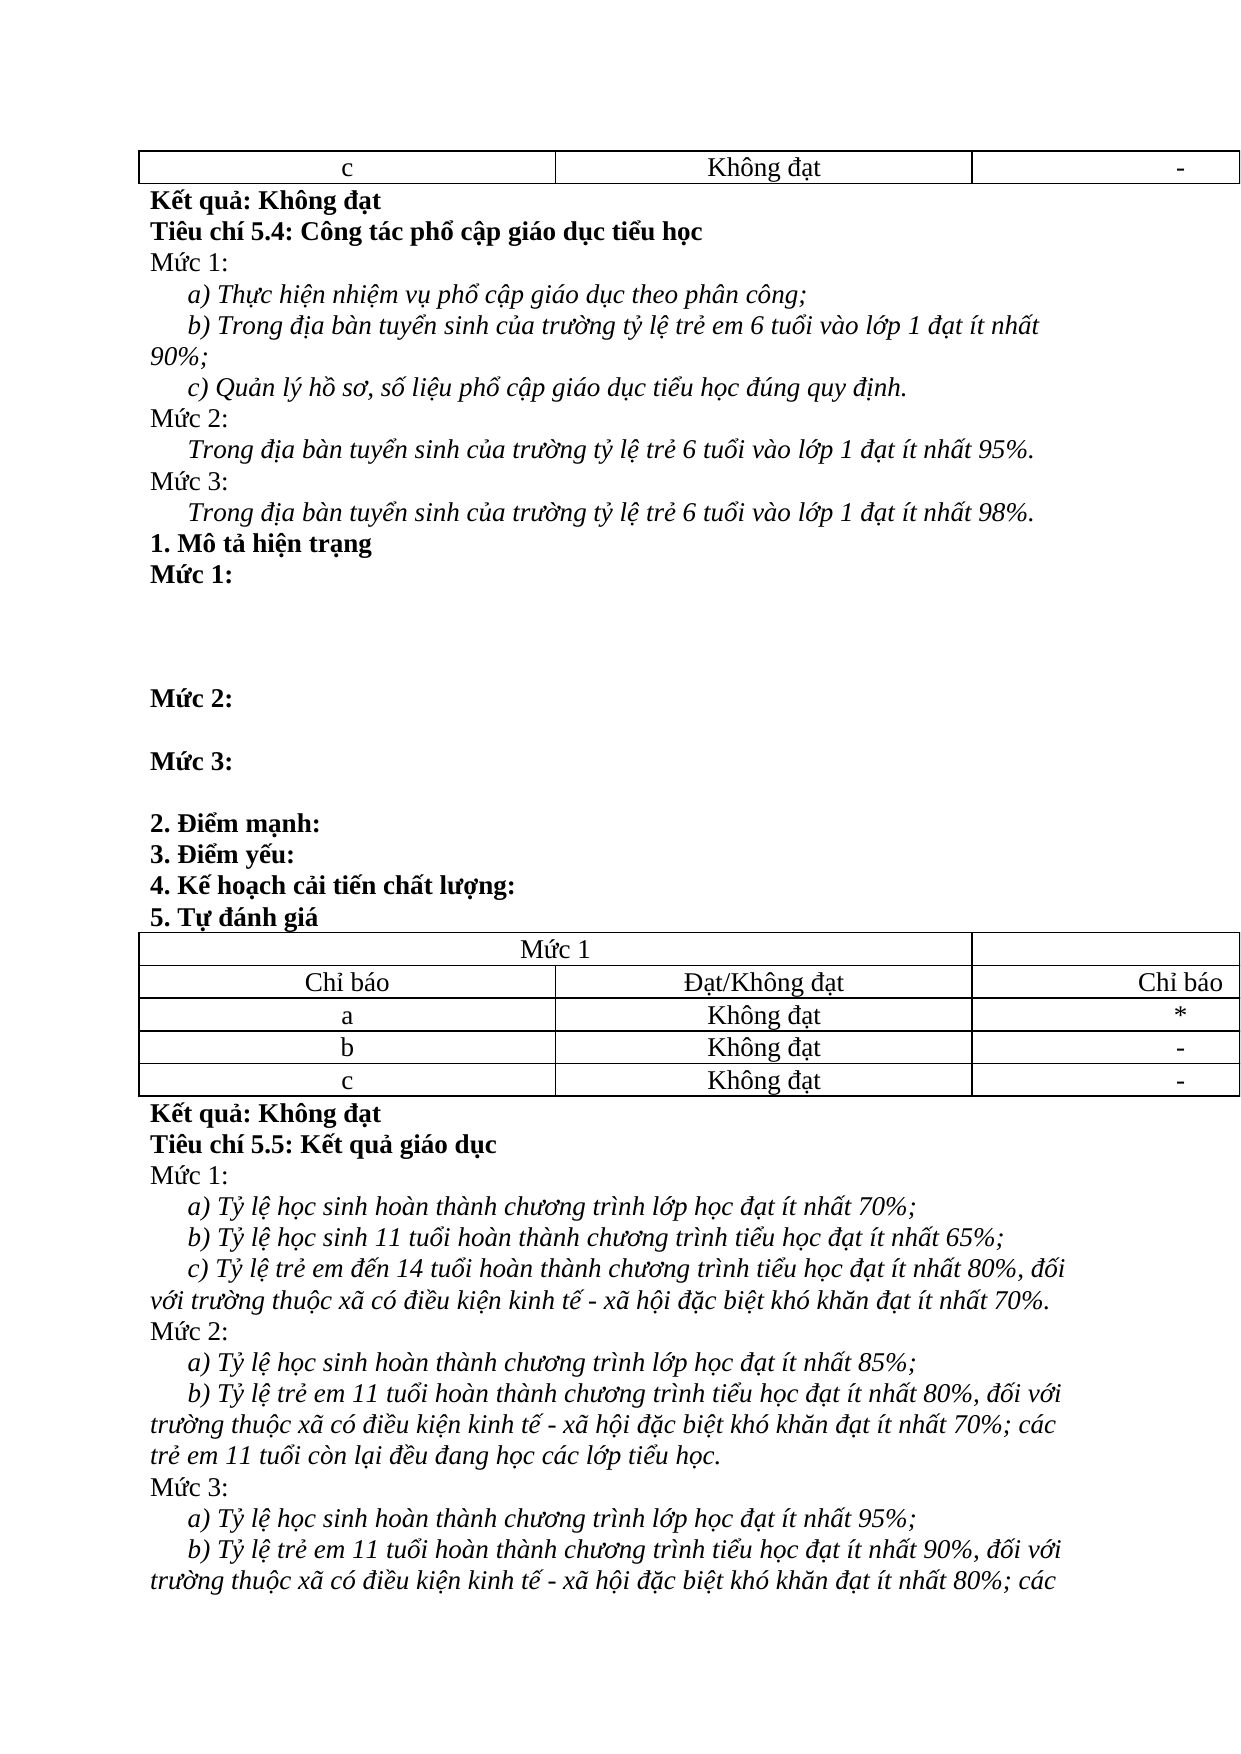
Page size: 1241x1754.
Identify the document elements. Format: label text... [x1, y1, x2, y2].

table_cell Đạt/Không đạt [556, 966, 971, 997]
text a) Tỷ lệ học sinh hoàn thành chương trình lớp học đạt ít nhất 85%; [150, 1346, 1090, 1377]
text Mức 1: [150, 1159, 1090, 1190]
text Mức 3: [150, 464, 1090, 496]
table_cell c [140, 1064, 555, 1095]
text 1. Mô tả hiện trạng [150, 527, 1090, 558]
table_cell - [973, 1064, 1239, 1095]
text Kết quả: Không đạt [150, 184, 1090, 215]
table_cell a [140, 999, 555, 1030]
text Mức 1: [150, 247, 1090, 278]
table_cell c [140, 152, 555, 183]
text 4. Kế hoạch cải tiến chất lượng: [150, 869, 1090, 901]
text a) Thực hiện nhiệm vụ phổ cập giáo dục theo phân công; [150, 278, 1090, 309]
table_header Mức 1 [140, 933, 971, 964]
text Mức 1: [150, 558, 1090, 589]
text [150, 1533, 1090, 1595]
text a) Tỷ lệ học sinh hoàn thành chương trình lớp học đạt ít nhất 95%; [150, 1502, 1090, 1533]
table_cell Không đạt [556, 1064, 971, 1095]
table_cell - [973, 152, 1239, 183]
text c) Quản lý hồ sơ, số liệu phổ cập giáo dục tiểu học đúng quy định. [150, 371, 1090, 402]
text 2. Điểm mạnh: [150, 807, 1090, 838]
text Trong địa bàn tuyển sinh của trường tỷ lệ trẻ 6 tuổi vào lớp 1 đạt ít nhất 95%. [150, 433, 1090, 464]
table_cell Không đạt [556, 999, 971, 1030]
table_cell Không đạt [556, 1032, 971, 1063]
text b) Tỷ lệ học sinh 11 tuổi hoàn thành chương trình tiểu học đạt ít nhất 65%; [150, 1221, 1090, 1253]
text Mức 2: [150, 683, 1090, 714]
table_cell Chỉ báo [140, 966, 555, 997]
table_cell Không đạt [556, 152, 971, 183]
text 3. Điểm yếu: [150, 838, 1090, 869]
table_header Mức 2 [973, 933, 1239, 964]
text b) Trong địa bàn tuyển sinh của trường tỷ lệ trẻ em 6 tuổi vào lớp 1 đạt ít nhất 90%; [150, 309, 1090, 371]
text Trong địa bàn tuyển sinh của trường tỷ lệ trẻ 6 tuổi vào lớp 1 đạt ít nhất 98%. [150, 496, 1090, 527]
text b) Tỷ lệ trẻ em 11 tuổi hoàn thành chương trình tiểu học đạt ít nhất 80%, đối với trường thuộc xã có điều kiện kinh tế - xã hội đặc biệt khó khăn đạt ít nhất 70%; các trẻ em 11 tuổi còn lại đều đang học các lớp tiểu học. [150, 1377, 1090, 1471]
table_cell - [973, 1032, 1239, 1063]
text Kết quả: Không đạt [150, 1097, 1090, 1128]
text a) Tỷ lệ học sinh hoàn thành chương trình lớp học đạt ít nhất 70%; [150, 1190, 1090, 1221]
text c) Tỷ lệ trẻ em đến 14 tuổi hoàn thành chương trình tiểu học đạt ít nhất 80%, đối với trường thuộc xã có điều kiện kinh tế - xã hội đặc biệt khó khăn đạt ít nhất 70%. [150, 1253, 1090, 1315]
table_cell Chỉ báo [973, 966, 1239, 997]
text Mức 3: [150, 745, 1090, 776]
text Tiêu chí 5.5: Kết quả giáo dục [150, 1128, 1090, 1159]
text Mức 3: [150, 1471, 1090, 1502]
table_cell b [140, 1032, 555, 1063]
text Tiêu chí 5.4: Công tác phổ cập giáo dục tiểu học [150, 215, 1090, 247]
text Mức 2: [150, 1315, 1090, 1346]
text Mức 2: [150, 402, 1090, 433]
text 5. Tự đánh giá [150, 901, 1090, 932]
table_cell * [973, 999, 1239, 1030]
